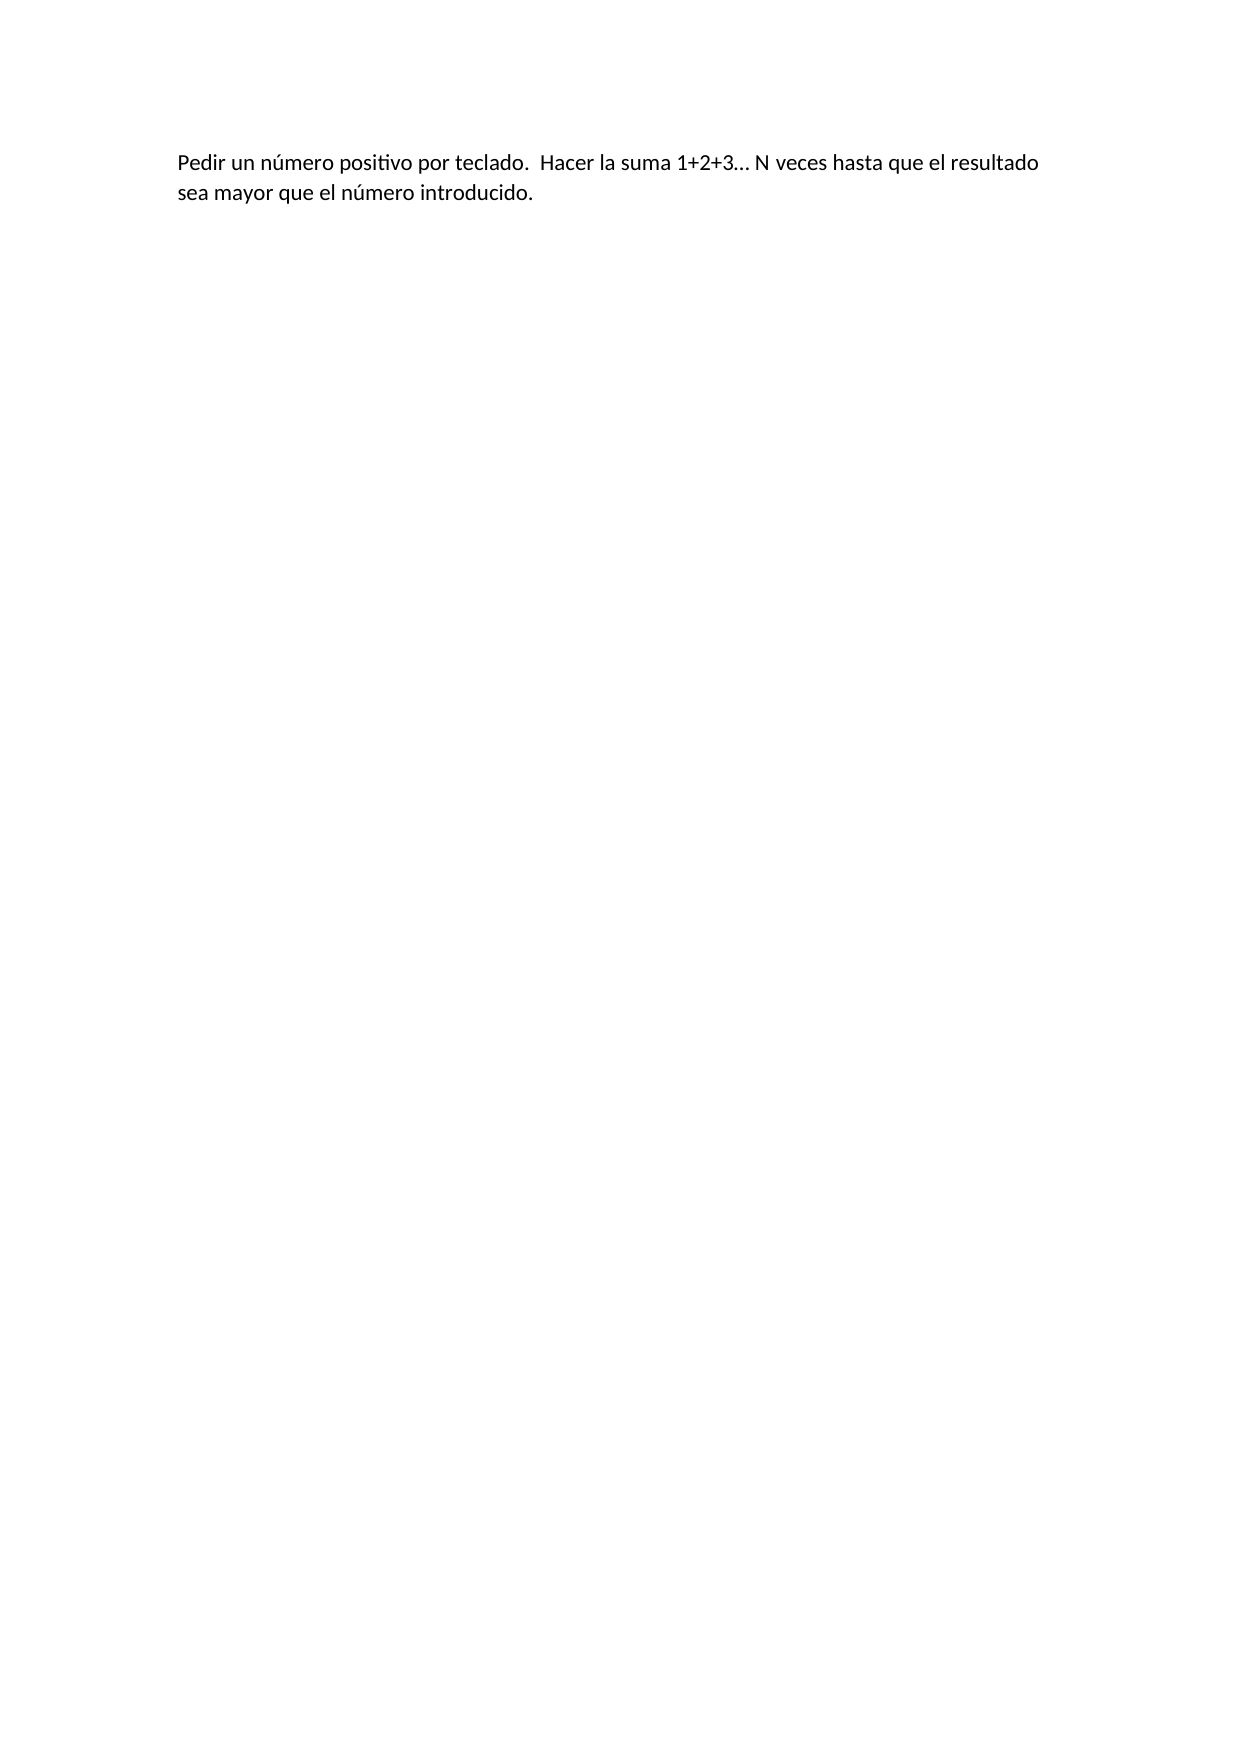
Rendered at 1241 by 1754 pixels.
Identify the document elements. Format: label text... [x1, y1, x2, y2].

text Pedir un número positivo por teclado. Hacer la suma 1+2+3… N veces hasta que el resultado sea mayor que el número introducido. [177, 148, 1063, 206]
